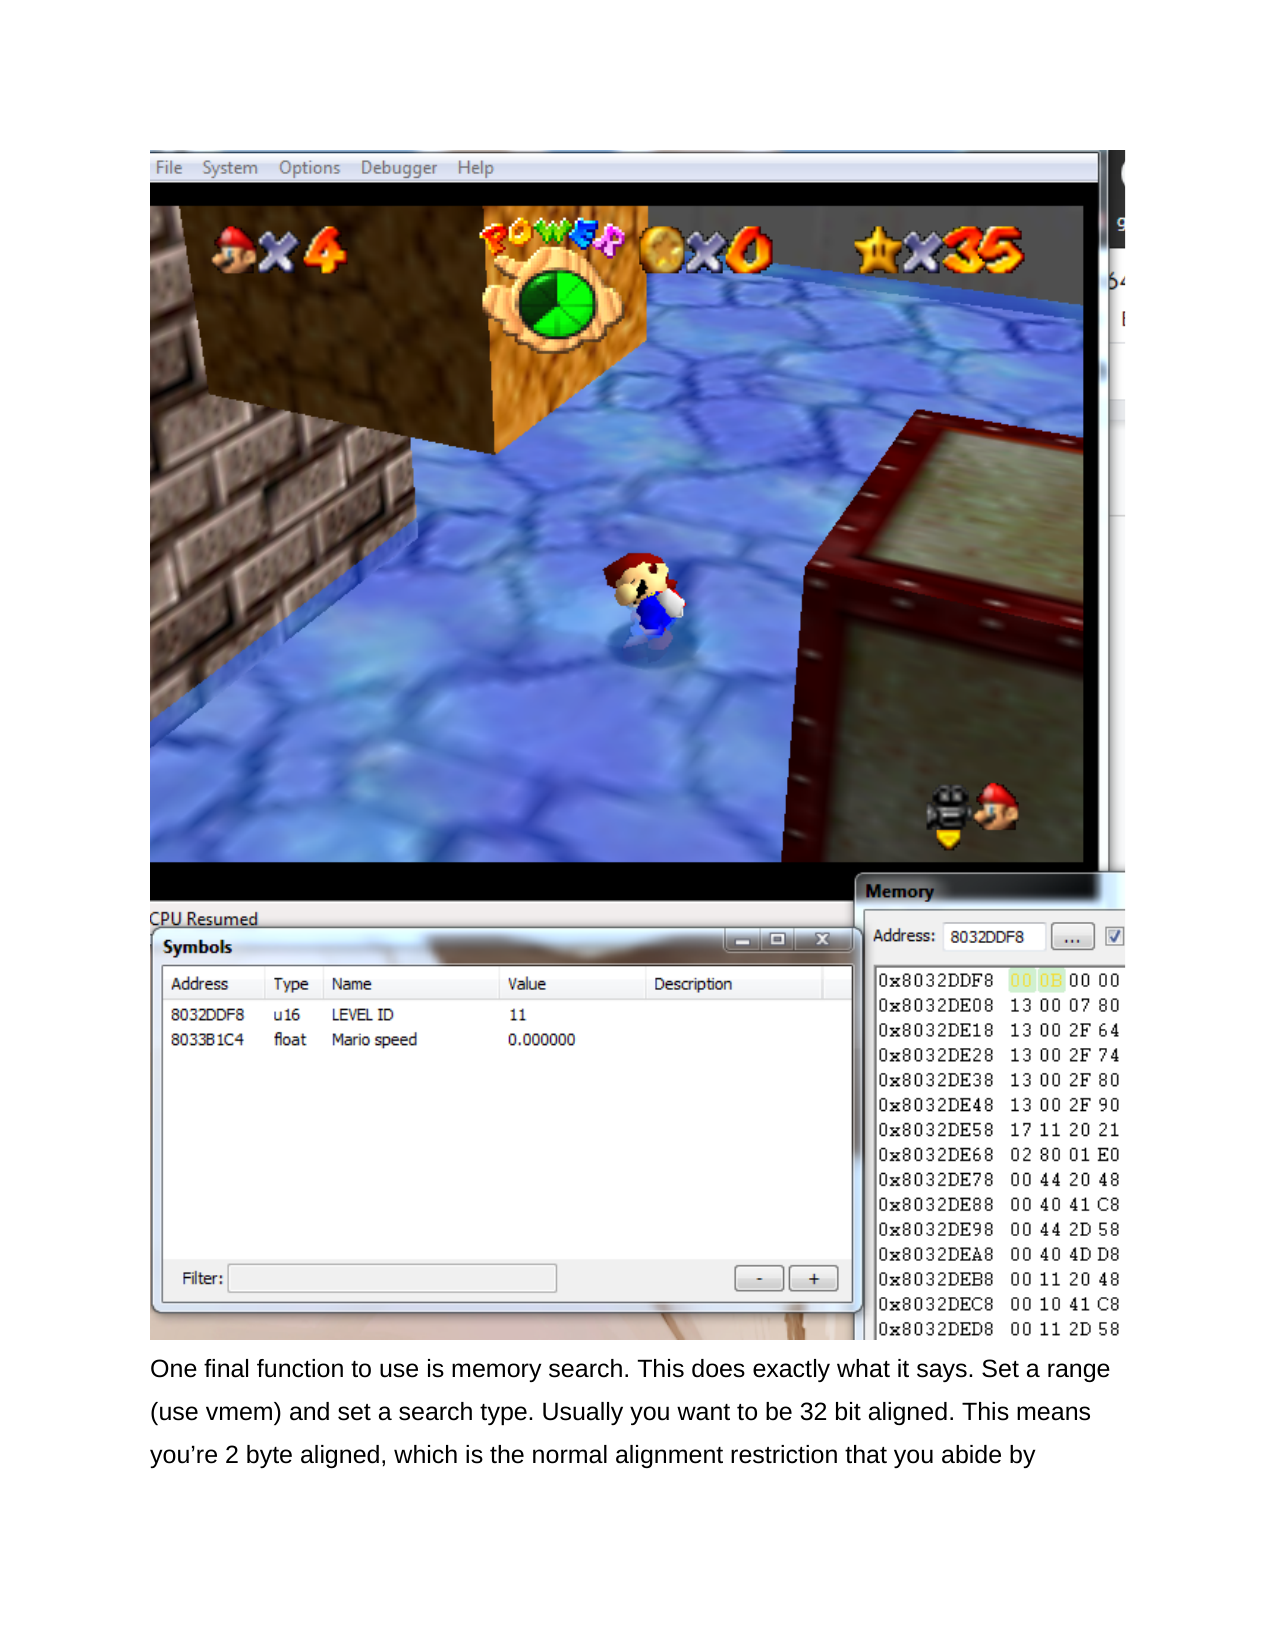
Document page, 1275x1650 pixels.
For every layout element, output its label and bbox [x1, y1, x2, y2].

text [150, 1354, 1125, 1469]
picture [150, 150, 1125, 1340]
